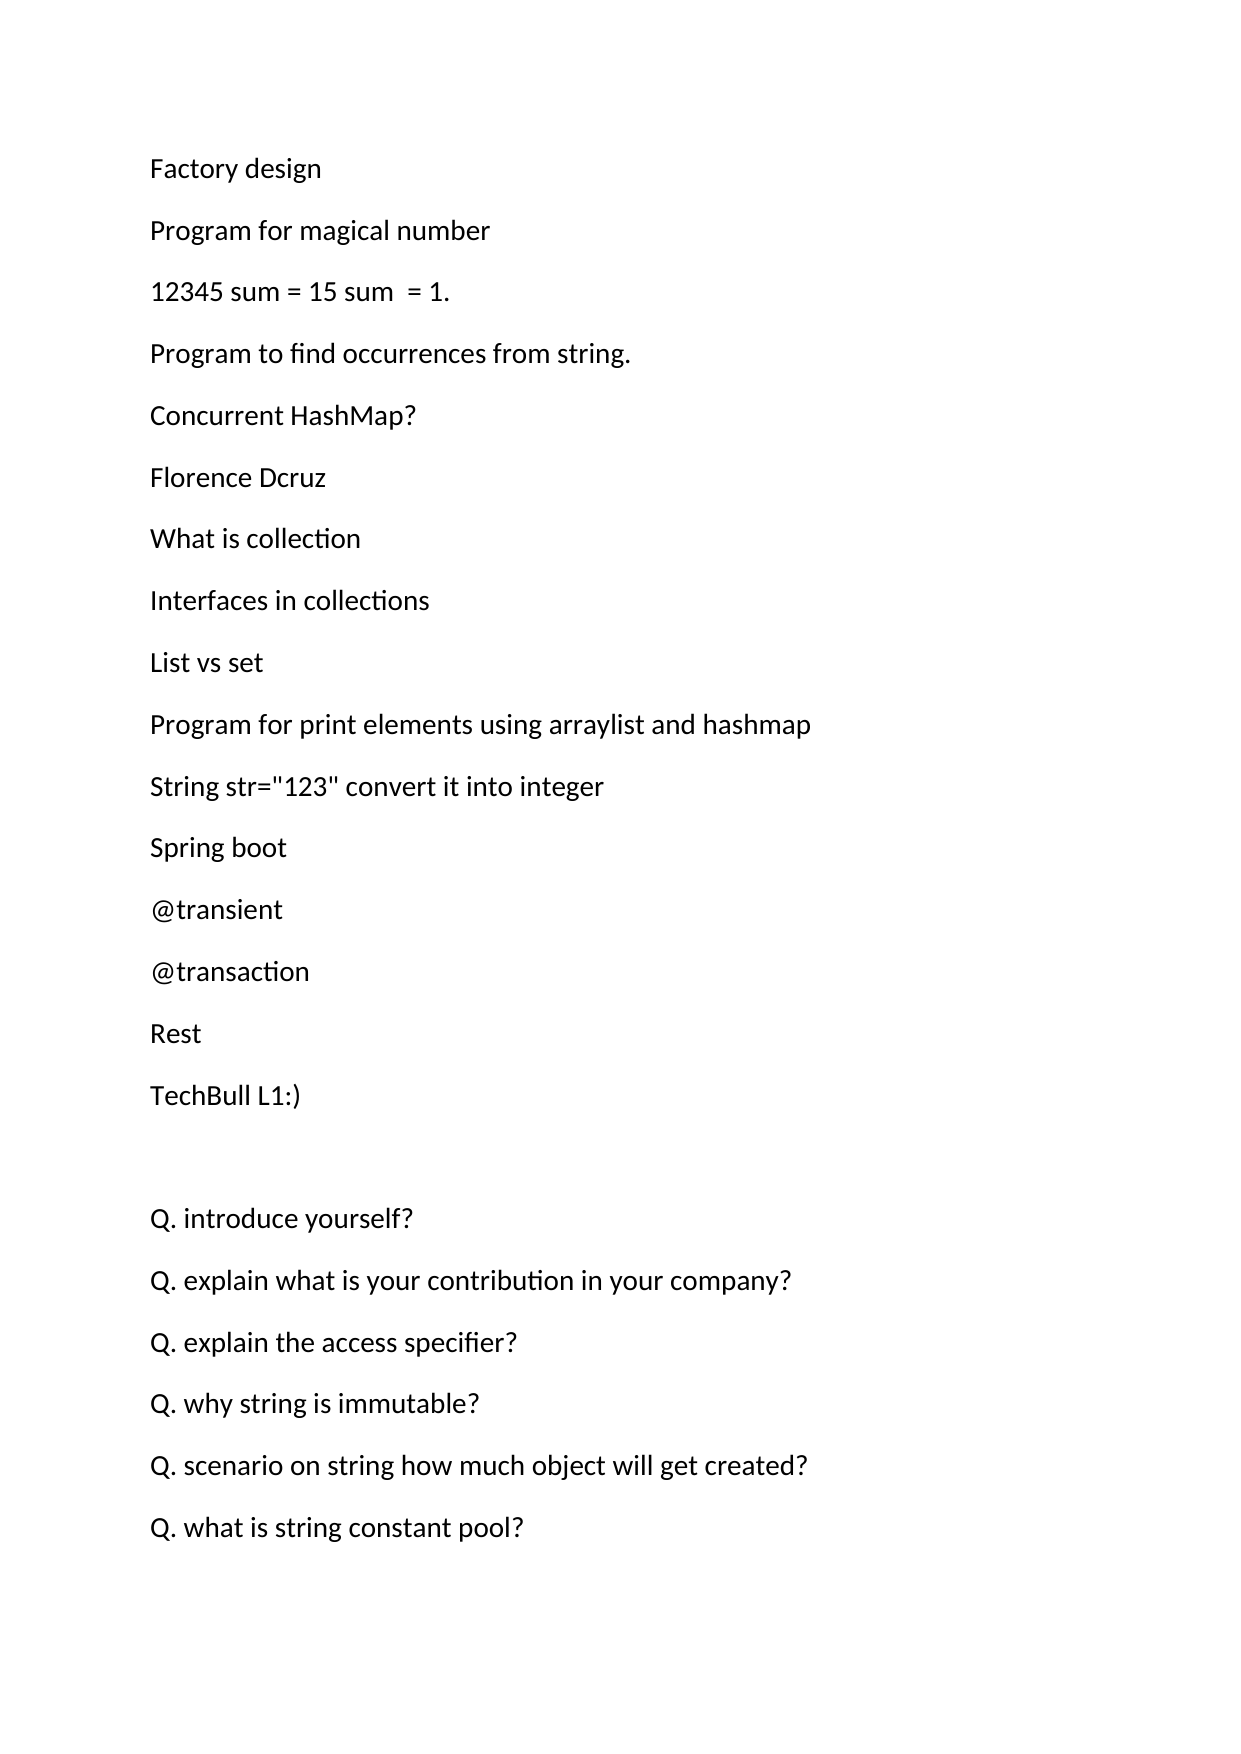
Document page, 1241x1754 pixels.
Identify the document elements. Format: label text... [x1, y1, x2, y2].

text Q. scenario on string how much object will get created? [150, 1447, 1090, 1483]
text What is collection [150, 521, 1090, 556]
text Program for magical number [150, 212, 1090, 247]
text Program to find occurrences from string. [150, 335, 1090, 371]
text @transient [150, 891, 1090, 927]
text Q. explain the access specifier? [150, 1324, 1090, 1359]
text List vs set [150, 644, 1090, 680]
text Concurrent HashMap? [150, 397, 1090, 433]
text Q. what is string constant pool? [150, 1509, 1090, 1544]
text 12345 sum = 15 sum = 1. [150, 273, 1090, 309]
text TechBull L1:) [150, 1077, 1090, 1112]
text Spring boot [150, 829, 1090, 865]
text Program for print elements using arraylist and hashmap [150, 706, 1090, 742]
text Q. introduce yourself? [150, 1200, 1090, 1236]
text @transaction [150, 953, 1090, 989]
text String str="123" convert it into integer [150, 768, 1090, 803]
text Q. explain what is your contribution in your company? [150, 1262, 1090, 1297]
text Interfaces in collections [150, 582, 1090, 618]
text Florence Dcruz [150, 459, 1090, 494]
text Q. why string is immutable? [150, 1385, 1090, 1421]
text Factory design [150, 150, 1090, 186]
text Rest [150, 1015, 1090, 1050]
